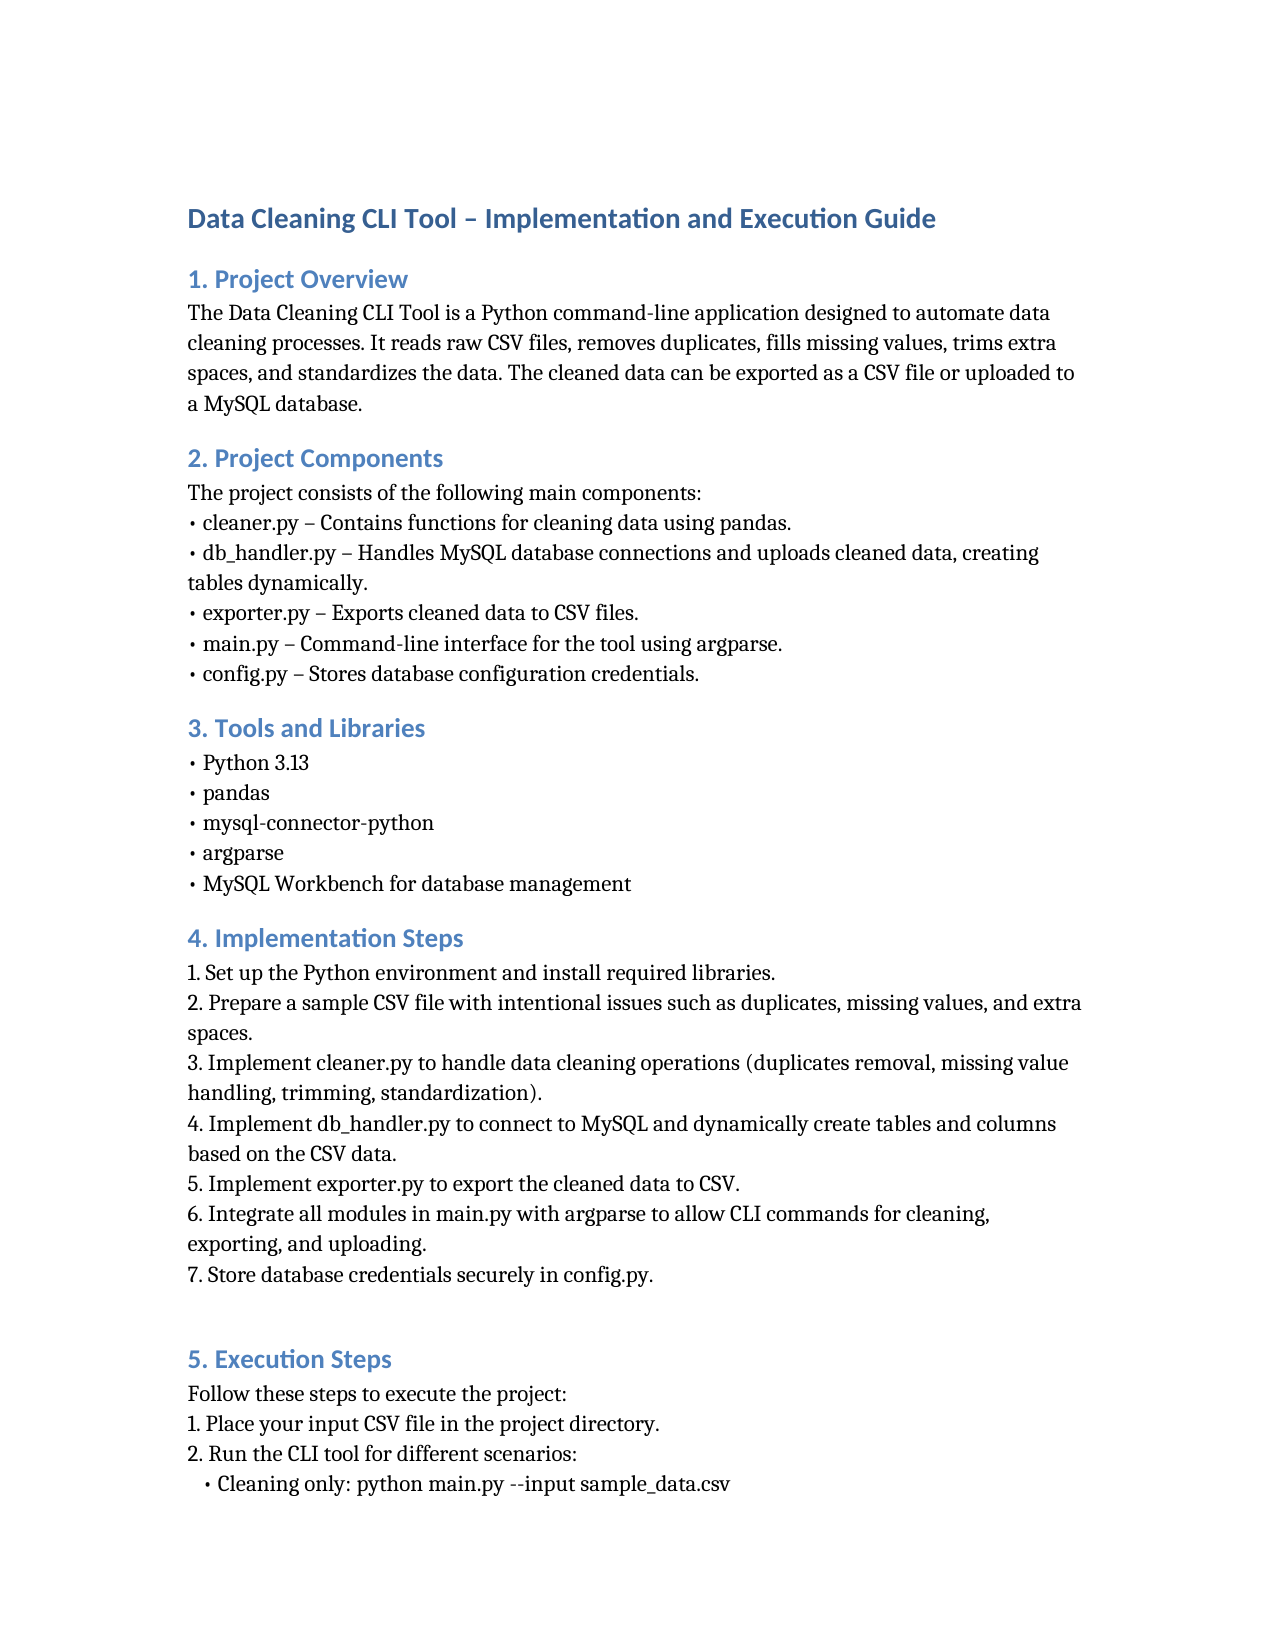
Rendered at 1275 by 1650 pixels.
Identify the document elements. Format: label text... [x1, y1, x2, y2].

text 1. Set up the Python environment and install required libraries. 2. Prepare a sample CSV file with intentional issues such as duplicates, missing values, and extra spaces. 3. Implement cleaner.py to handle data cleaning operations (duplicates removal, missing value handling, trimming, standardization). 4. Implement db_handler.py to connect to MySQL and dynamically create tables and columns based on the CSV data. 5. Implement exporter.py to export the cleaned data to CSV. 6. Integrate all modules in main.py with argparse to allow CLI commands for cleaning, exporting, and uploading. 7. Store database credentials securely in config.py. [187, 959, 1087, 1318]
subtitle 4. Implementation Steps [187, 921, 1087, 954]
subtitle 2. Project Components [187, 441, 1087, 474]
text The Data Cleaning CLI Tool is a Python command-line application designed to automate data cleaning processes. It reads raw CSV files, removes duplicates, fills missing values, trims extra spaces, and standardizes the data. The cleaned data can be exported as a CSV file or uploaded to a MySQL database. [187, 300, 1087, 417]
subtitle 1. Project Overview [187, 262, 1087, 295]
subtitle 5. Execution Steps [187, 1343, 1087, 1376]
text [187, 1381, 1087, 1497]
subtitle Data Cleaning CLI Tool – Implementation and Execution Guide [187, 200, 1087, 236]
text The project consists of the following main components: • cleaner.py – Contains functions for cleaning data using pandas. • db_handler.py – Handles MySQL database connections and uploads cleaned data, creating tables dynamically. • exporter.py – Exports cleaned data to CSV files. • main.py – Command-line interface for the tool using argparse. • config.py – Stores database configuration credentials. [187, 479, 1087, 687]
subtitle 3. Tools and Libraries [187, 712, 1087, 744]
text • Python 3.13 • pandas • mysql-connector-python • argparse • MySQL Workbench for database management [187, 749, 1087, 897]
